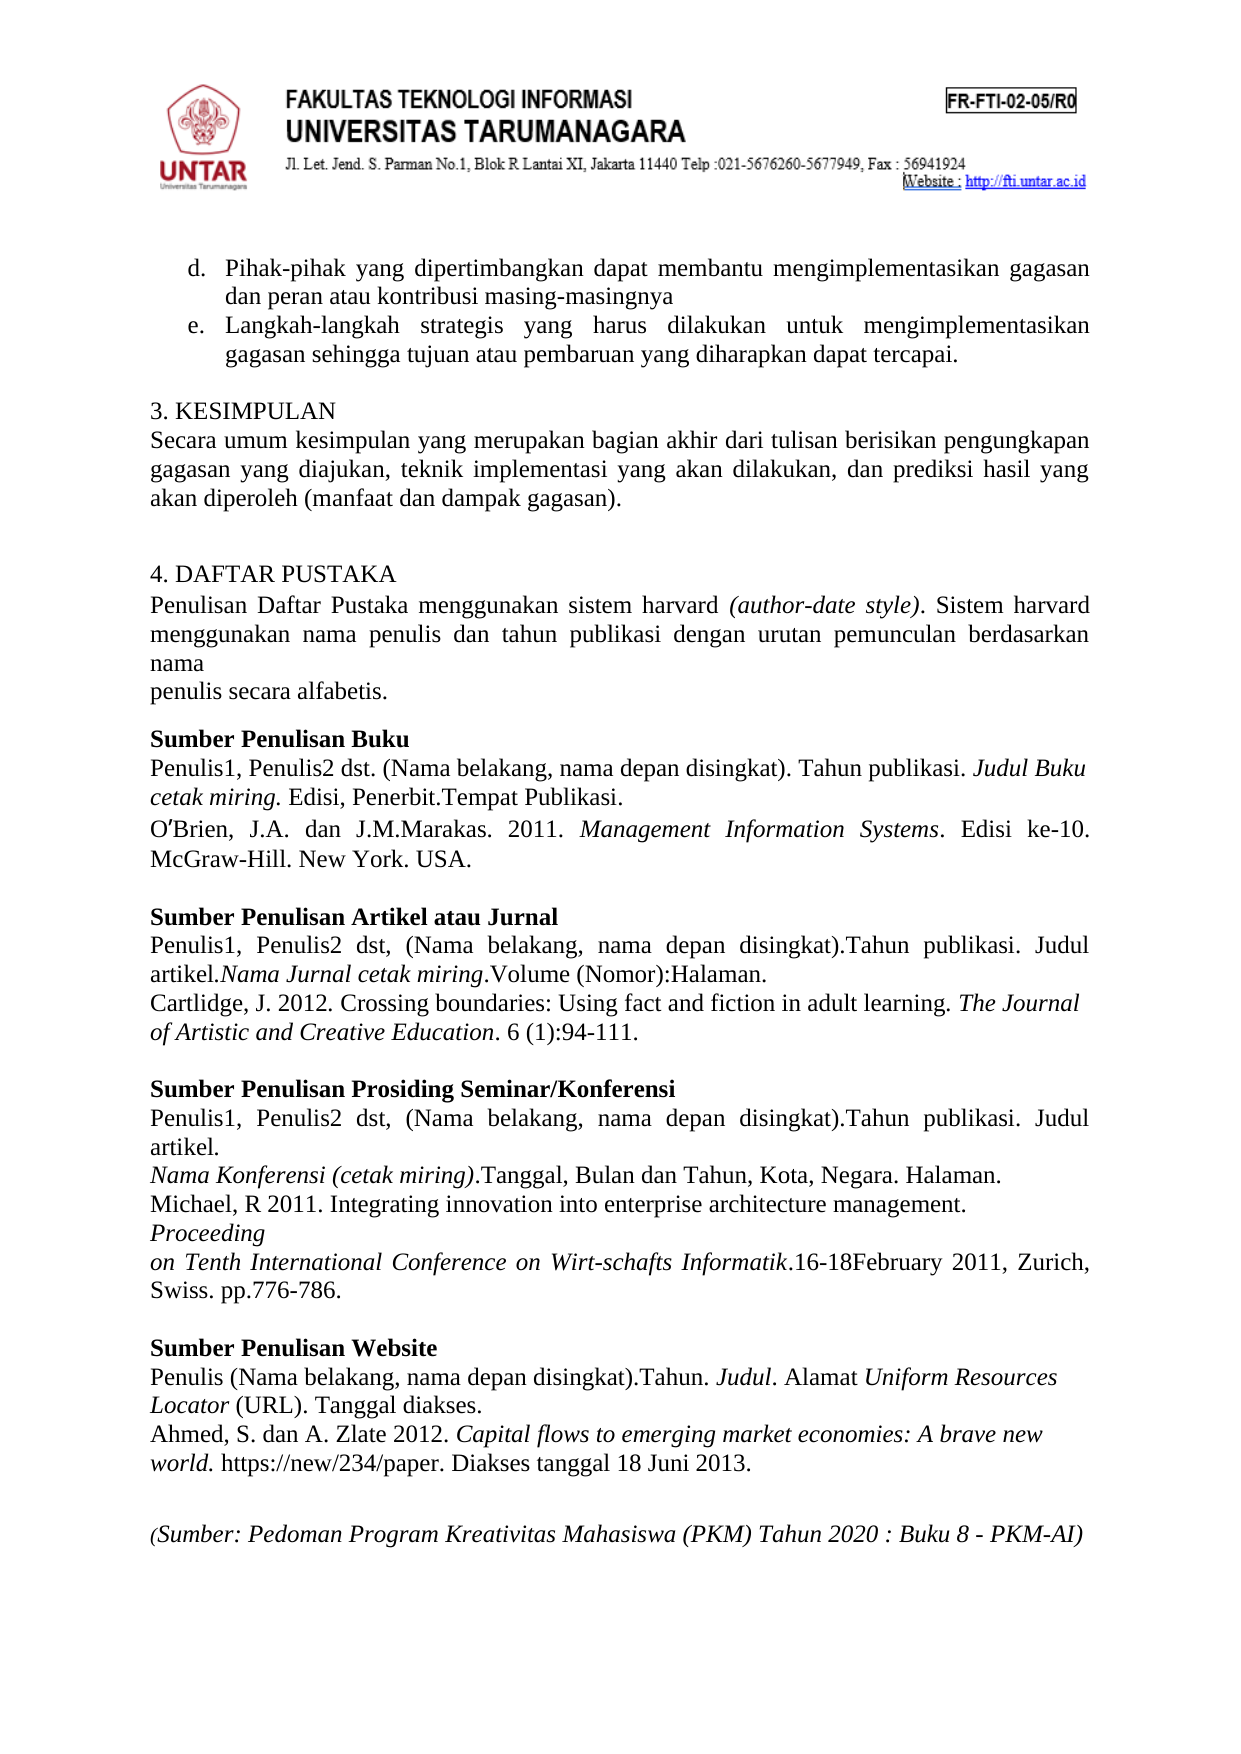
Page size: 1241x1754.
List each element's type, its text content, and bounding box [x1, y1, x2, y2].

picture [150, 73, 1091, 197]
text Nama Konferensi (cetak miring).Tanggal, Bulan dan Tahun, Kota, Negara. Halaman. [150, 1161, 1090, 1189]
text Penulis1, Penulis2 dst, (Nama belakang, nama depan disingkat).Tahun publikasi. Judul artikel. [150, 1103, 1090, 1161]
text Cartlidge, J. 2012. Crossing boundaries: Using fact and fiction in adult learning. The Journal [150, 988, 1090, 1017]
text Sumber Penulisan Artikel atau Jurnal [150, 902, 1090, 931]
text Ahmed, S. dan A. Zlate 2012. Capital flows to emerging market economies: A brave new world. https://new/234/paper. Diakses tanggal 18 Juni 2013. [150, 1419, 1090, 1477]
text cetak miring. Edisi, Penerbit.Tempat Publikasi. [150, 782, 1090, 810]
text Locator (URL). Tanggal diakses. [150, 1391, 1090, 1419]
text Penulisan Daftar Pustaka menggunakan sistem harvard (author-date style). Sistem harvard menggunakan nama penulis dan tahun publikasi dengan urutan pemunculan berdasarkan nama [150, 590, 1090, 676]
text 4. DAFTAR PUSTAKA [150, 559, 1090, 588]
text Penulis1, Penulis2 dst, (Nama belakang, nama depan disingkat).Tahun publikasi. Judul artikel.Nama Jurnal cetak miring.Volume (Nomor):Halaman. [150, 931, 1090, 988]
text Sumber Penulisan Buku [150, 724, 1090, 753]
list Langkah-langkah strategis yang harus dilakukan untuk mengimplementasikan gagasan sehingga tujuan atau pembaruan yang diharapkan dapat tercapai. [187, 310, 1090, 368]
text Penulis1, Penulis2 dst. (Nama belakang, nama depan disingkat). Tahun publikasi. Judul Buku [150, 753, 1090, 782]
text (Sumber: Pedoman Program Kreativitas Mahasiswa (PKM) Tahun 2020 : Buku 8 - PKM-AI) [150, 1519, 1090, 1548]
text Penulis (Nama belakang, nama depan disingkat).Tahun. Judul. Alamat Uniform Resources [150, 1362, 1090, 1391]
text Michael, R 2011. Integrating innovation into enterprise architecture management. Proceeding [150, 1189, 1090, 1247]
list Pihak-pihak yang dipertimbangkan dapat membantu mengimplementasikan gagasan dan peran atau kontribusi masing-masingnya [187, 253, 1090, 310]
text Sumber Penulisan Website [150, 1333, 1090, 1362]
text 3. KESIMPULAN [150, 396, 1090, 425]
text of Artistic and Creative Education. 6 (1):94-111. [150, 1017, 1090, 1046]
text O’Brien, J.A. dan J.M.Marakas. 2011. Management Information Systems. Edisi ke-10. McGraw-Hill. New York. USA. [150, 810, 1090, 873]
text Sumber Penulisan Prosiding Seminar/Konferensi [150, 1074, 1090, 1103]
text on Tenth International Conference on Wirt-schafts Informatik.16-18February 2011, Zurich, Swiss. pp.776-786. [150, 1247, 1090, 1304]
text penulis secara alfabetis. [150, 676, 1090, 705]
text Secara umum kesimpulan yang merupakan bagian akhir dari tulisan berisikan pengungkapan gagasan yang diajukan, teknik implementasi yang akan dilakukan, dan prediksi hasil yang akan diperoleh (manfaat dan dampak gagasan). [150, 425, 1090, 511]
